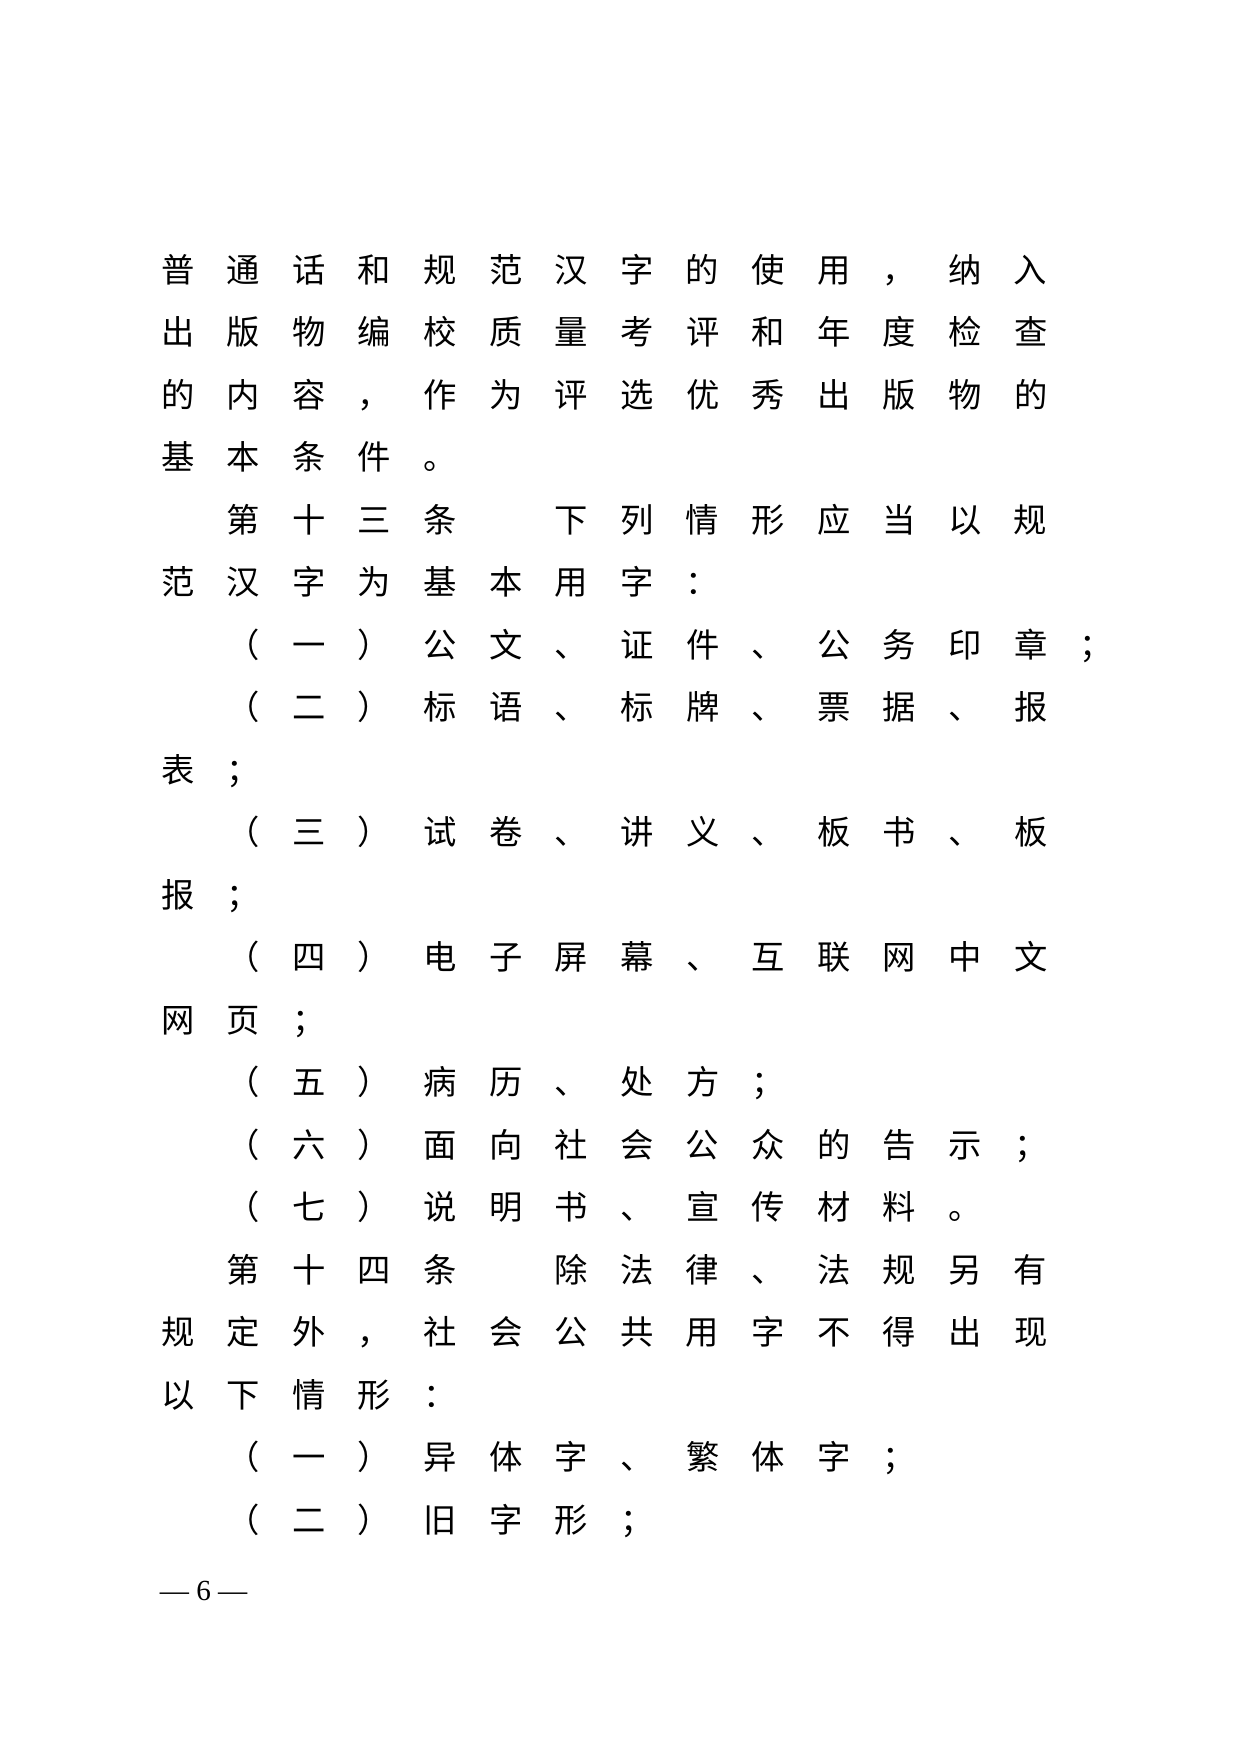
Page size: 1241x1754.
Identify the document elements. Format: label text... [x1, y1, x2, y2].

text （二）旧字形； [161, 1486, 1079, 1549]
text （六）面向社会公众的告示； [161, 1111, 1079, 1174]
text （三）试卷、讲义、板书、板报； [161, 799, 1079, 924]
text （二）标语、标牌、票据、报表； [161, 674, 1079, 799]
text （一）异体字、繁体字； [161, 1424, 1079, 1486]
text （一）公文、证件、公务印章； [161, 611, 1079, 674]
text （七）说明书、宣传材料。 [161, 1174, 1079, 1236]
text 第十三条 下列情形应当以规范汉字为基本用字： [161, 486, 1079, 611]
text 第十四条 除法律、法规另有规定外，社会公共用字不得出现以下情形： [161, 1236, 1079, 1424]
text （五）病历、处方； [161, 1049, 1079, 1111]
text （四）电子屏幕、互联网中文网页； [161, 924, 1079, 1049]
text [161, 236, 1079, 486]
